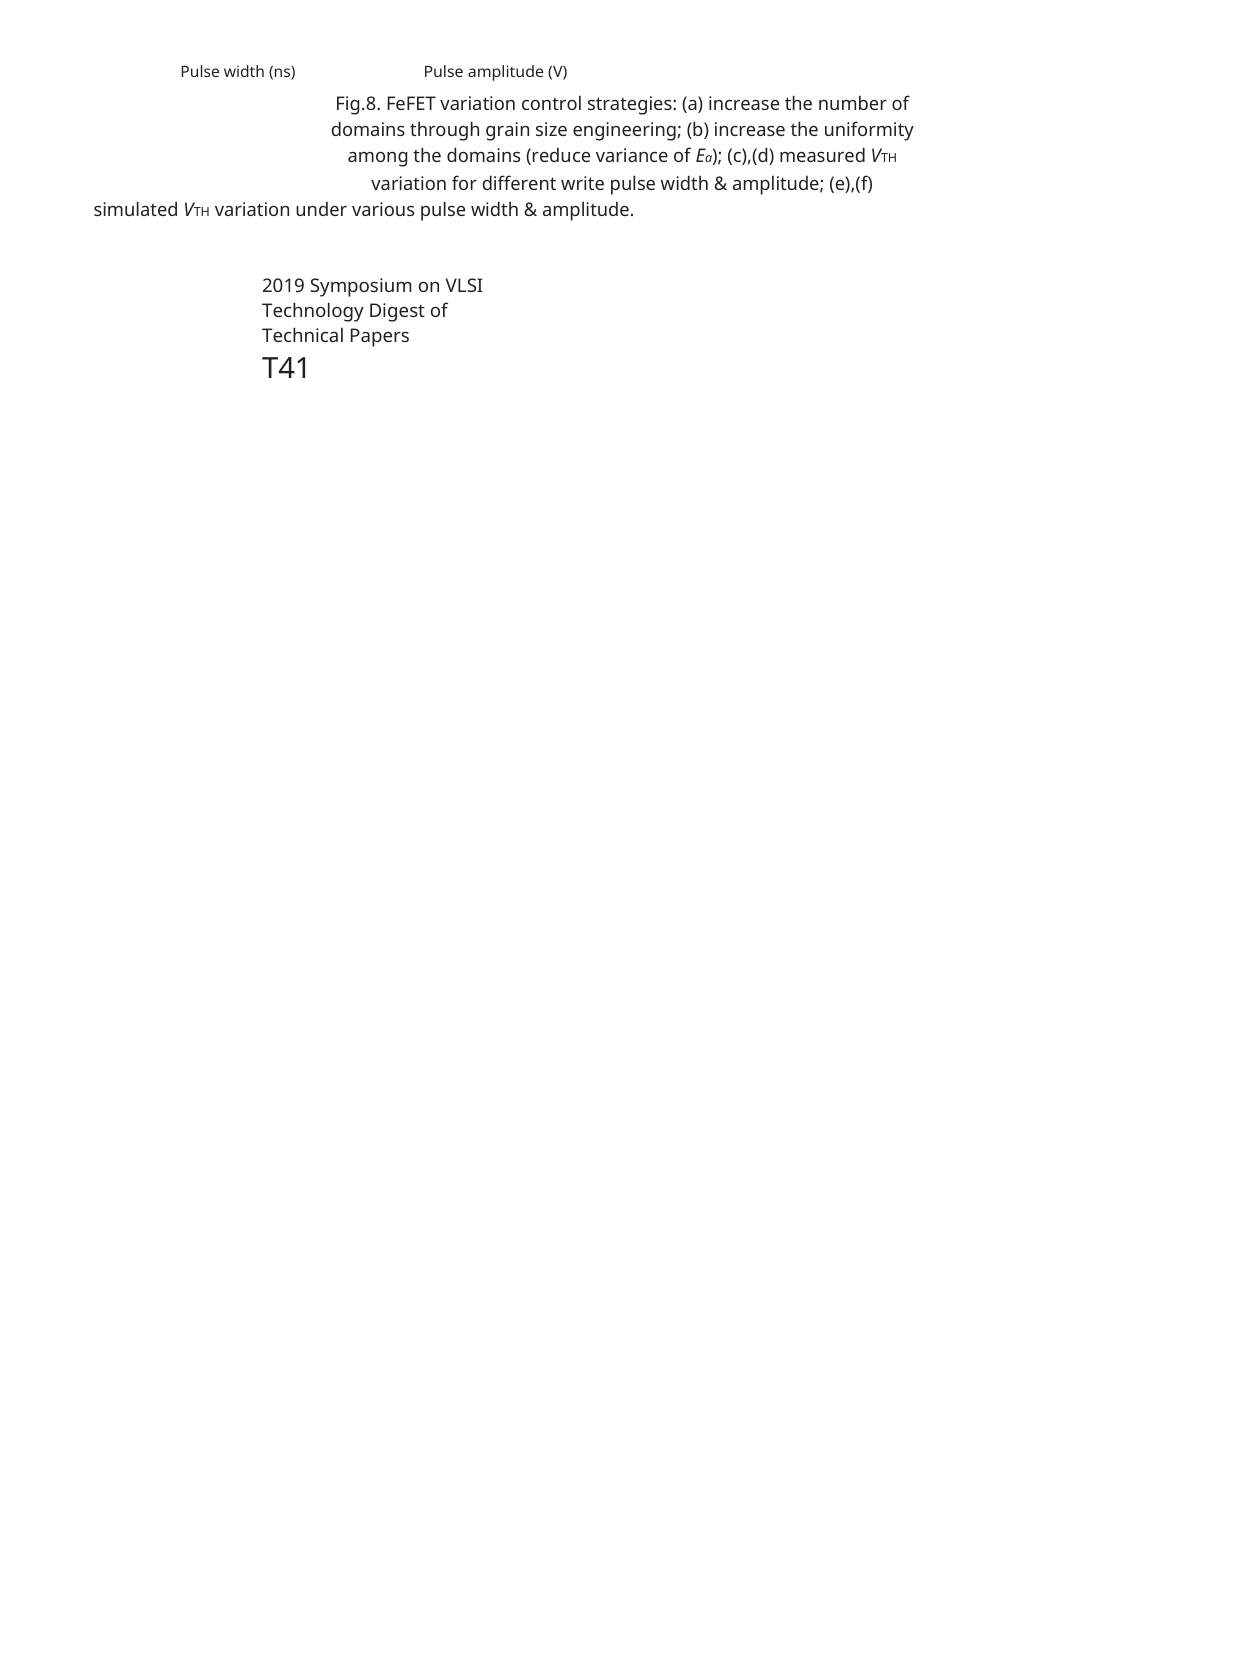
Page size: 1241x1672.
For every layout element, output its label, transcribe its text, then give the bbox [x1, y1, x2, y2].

text simulated VTH variation under various pulse width & amplitude. [93, 197, 1159, 222]
text domains through grain size engineering; (b) increase the uniformity [85, 117, 1159, 141]
text Pulse width (ns) Pulse amplitude (V) [180, 61, 1159, 82]
text variation for different write pulse width & amplitude; (e),(f) [85, 171, 1159, 195]
text Fig.8. FeFET variation control strategies: (a) increase the number of [85, 91, 1159, 115]
text among the domains (reduce variance of Ea); (c),(d) measured VTH [85, 143, 1159, 168]
